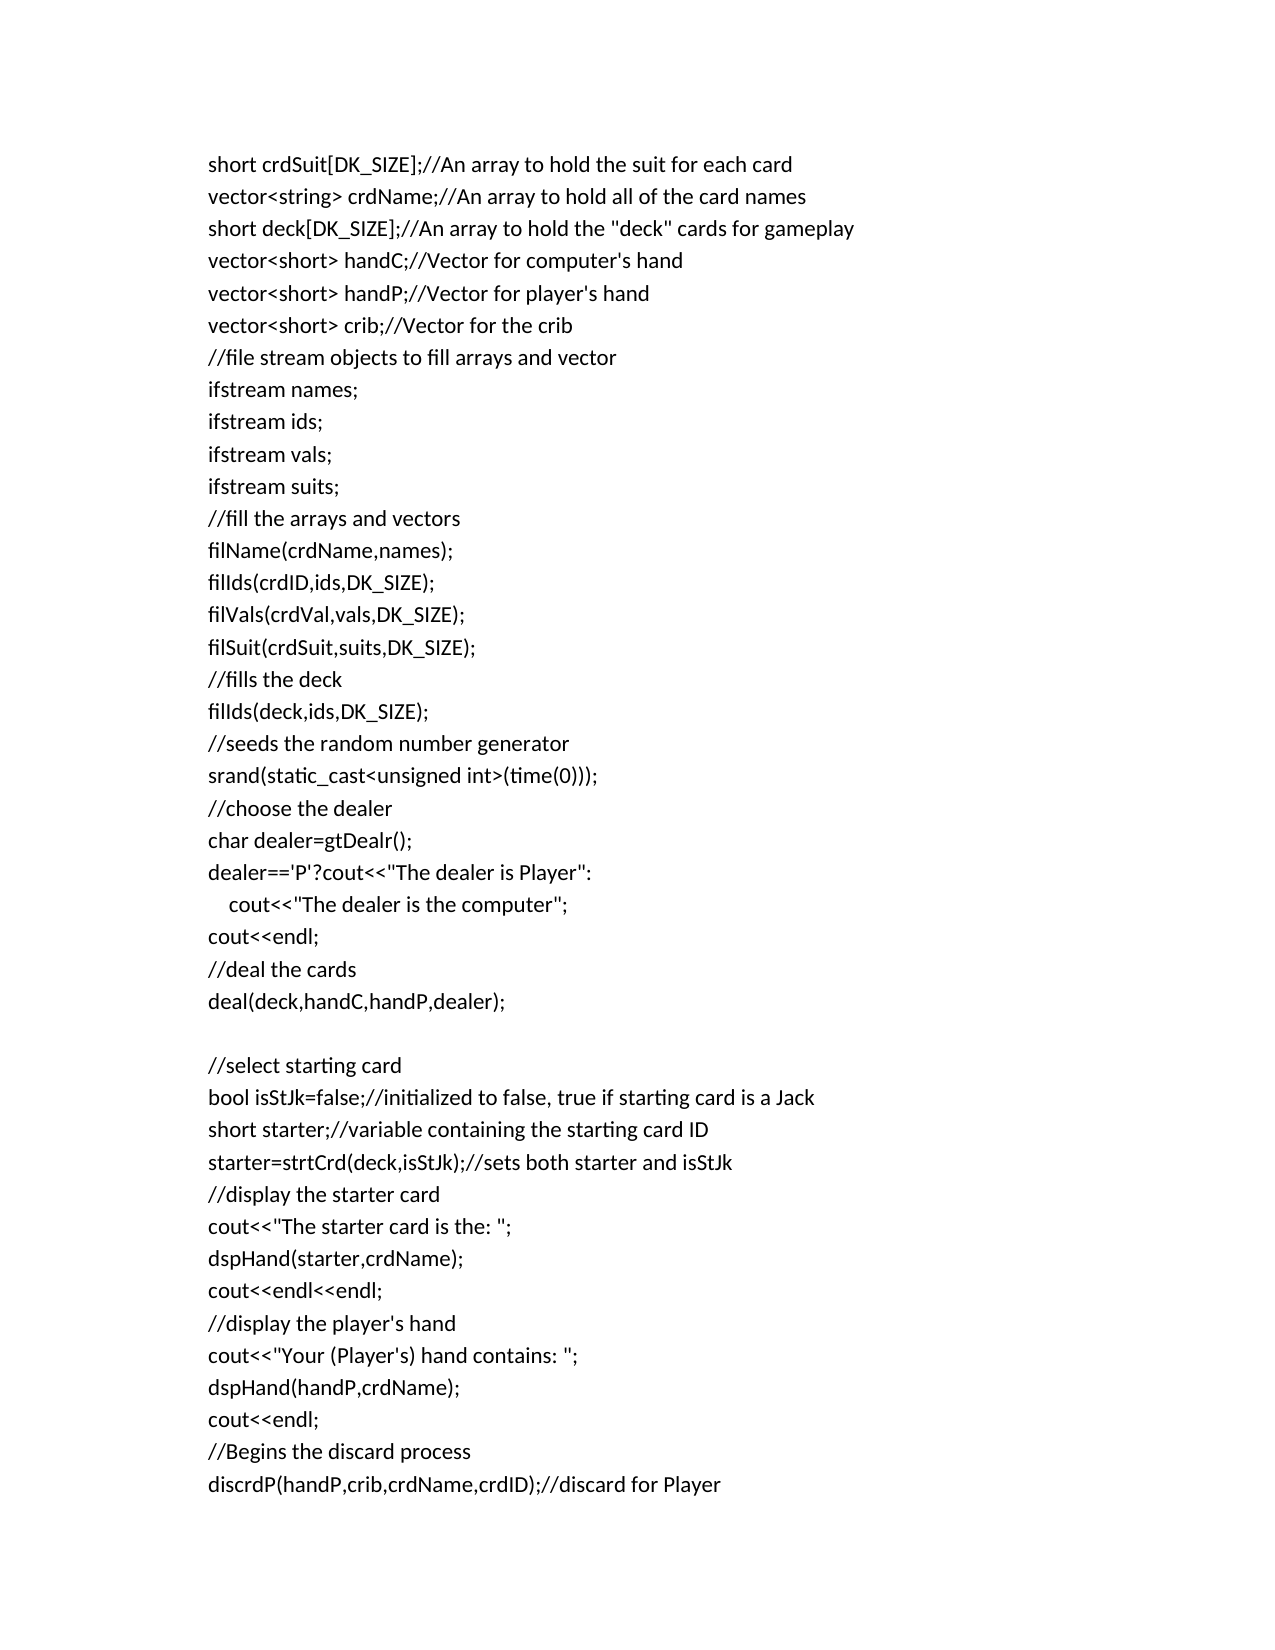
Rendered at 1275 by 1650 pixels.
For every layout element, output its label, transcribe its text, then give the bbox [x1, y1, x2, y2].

list //fills the deck [187, 665, 1125, 693]
list cout<<endl<<endl; [187, 1277, 1125, 1304]
list //display the player's hand [187, 1309, 1125, 1337]
list starter=strtCrd(deck,isStJk);//sets both starter and isStJk [187, 1148, 1125, 1176]
list discrdP(handP,crib,crdName,crdID);//discard for Player [187, 1470, 1125, 1498]
list short deck[DK_SIZE];//An array to hold the "deck" cards for gameplay [187, 214, 1125, 242]
list filVals(crdVal,vals,DK_SIZE); [187, 601, 1125, 629]
list ifstream suits; [187, 472, 1125, 500]
list filSuit(crdSuit,suits,DK_SIZE); [187, 633, 1125, 661]
list cout<<"The dealer is the computer"; [187, 890, 1125, 918]
list //file stream objects to fill arrays and vector [187, 343, 1125, 371]
list vector<short> handC;//Vector for computer's hand [187, 247, 1125, 274]
list vector<string> crdName;//An array to hold all of the card names [187, 182, 1125, 210]
list //deal the cards [187, 955, 1125, 983]
list filIds(deck,ids,DK_SIZE); [187, 697, 1125, 725]
list cout<<"Your (Player's) hand contains: "; [187, 1341, 1125, 1369]
list dealer=='P'?cout<<"The dealer is Player": [187, 858, 1125, 886]
list //display the starter card [187, 1180, 1125, 1208]
list deal(deck,handC,handP,dealer); [187, 987, 1125, 1015]
list short starter;//variable containing the starting card ID [187, 1116, 1125, 1144]
list vector<short> handP;//Vector for player's hand [187, 279, 1125, 307]
list cout<<endl; [187, 922, 1125, 951]
list vector<short> crib;//Vector for the crib [187, 311, 1125, 339]
list ifstream names; [187, 375, 1125, 403]
list dspHand(handP,crdName); [187, 1373, 1125, 1401]
list //choose the dealer [187, 794, 1125, 822]
list dspHand(starter,crdName); [187, 1244, 1125, 1272]
list cout<<"The starter card is the: "; [187, 1212, 1125, 1240]
list filIds(crdID,ids,DK_SIZE); [187, 568, 1125, 596]
list ifstream ids; [187, 407, 1125, 436]
list bool isStJk=false;//initialized to false, true if starting card is a Jack [187, 1083, 1125, 1111]
list ifstream vals; [187, 440, 1125, 468]
list short crdSuit[DK_SIZE];//An array to hold the suit for each card [187, 150, 1125, 178]
list filName(crdName,names); [187, 536, 1125, 564]
list srand(static_cast<unsigned int>(time(0))); [187, 762, 1125, 789]
list char dealer=gtDealr(); [187, 826, 1125, 854]
list //select starting card [187, 1051, 1125, 1079]
list cout<<endl; [187, 1405, 1125, 1433]
list //seeds the random number generator [187, 729, 1125, 757]
list //Begins the discard process [187, 1437, 1125, 1466]
list //fill the arrays and vectors [187, 504, 1125, 532]
